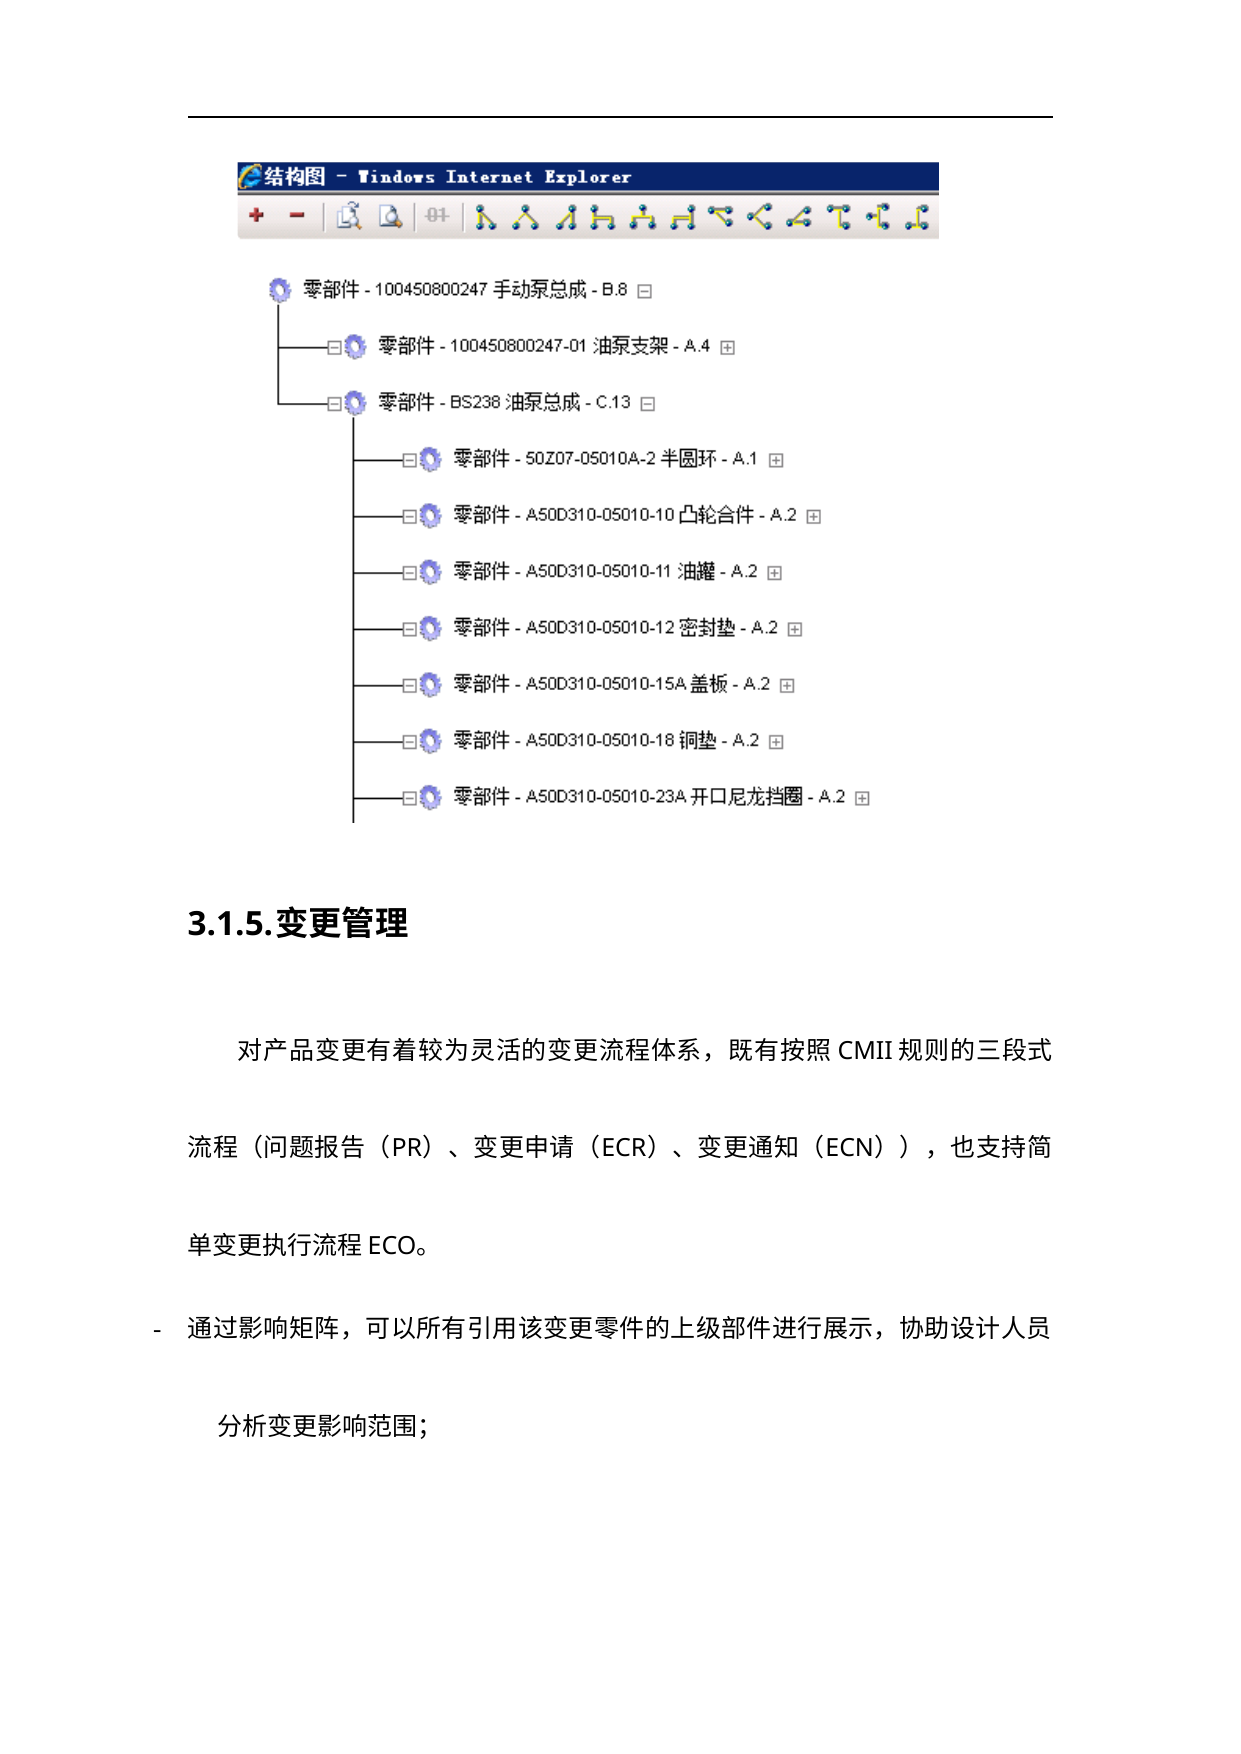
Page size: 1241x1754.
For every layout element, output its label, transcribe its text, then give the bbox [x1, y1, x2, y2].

text 对产品变更有着较为灵活的变更流程体系，既有按照CMII规则的三段式流程（问题报告（PR）、变更申请（ECR）、变更通知（ECN）），也支持简单变更执行流程ECO。 [187, 1016, 1053, 1276]
picture [237, 162, 939, 823]
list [153, 1294, 1053, 1457]
subtitle 变更管理 [187, 888, 1053, 953]
